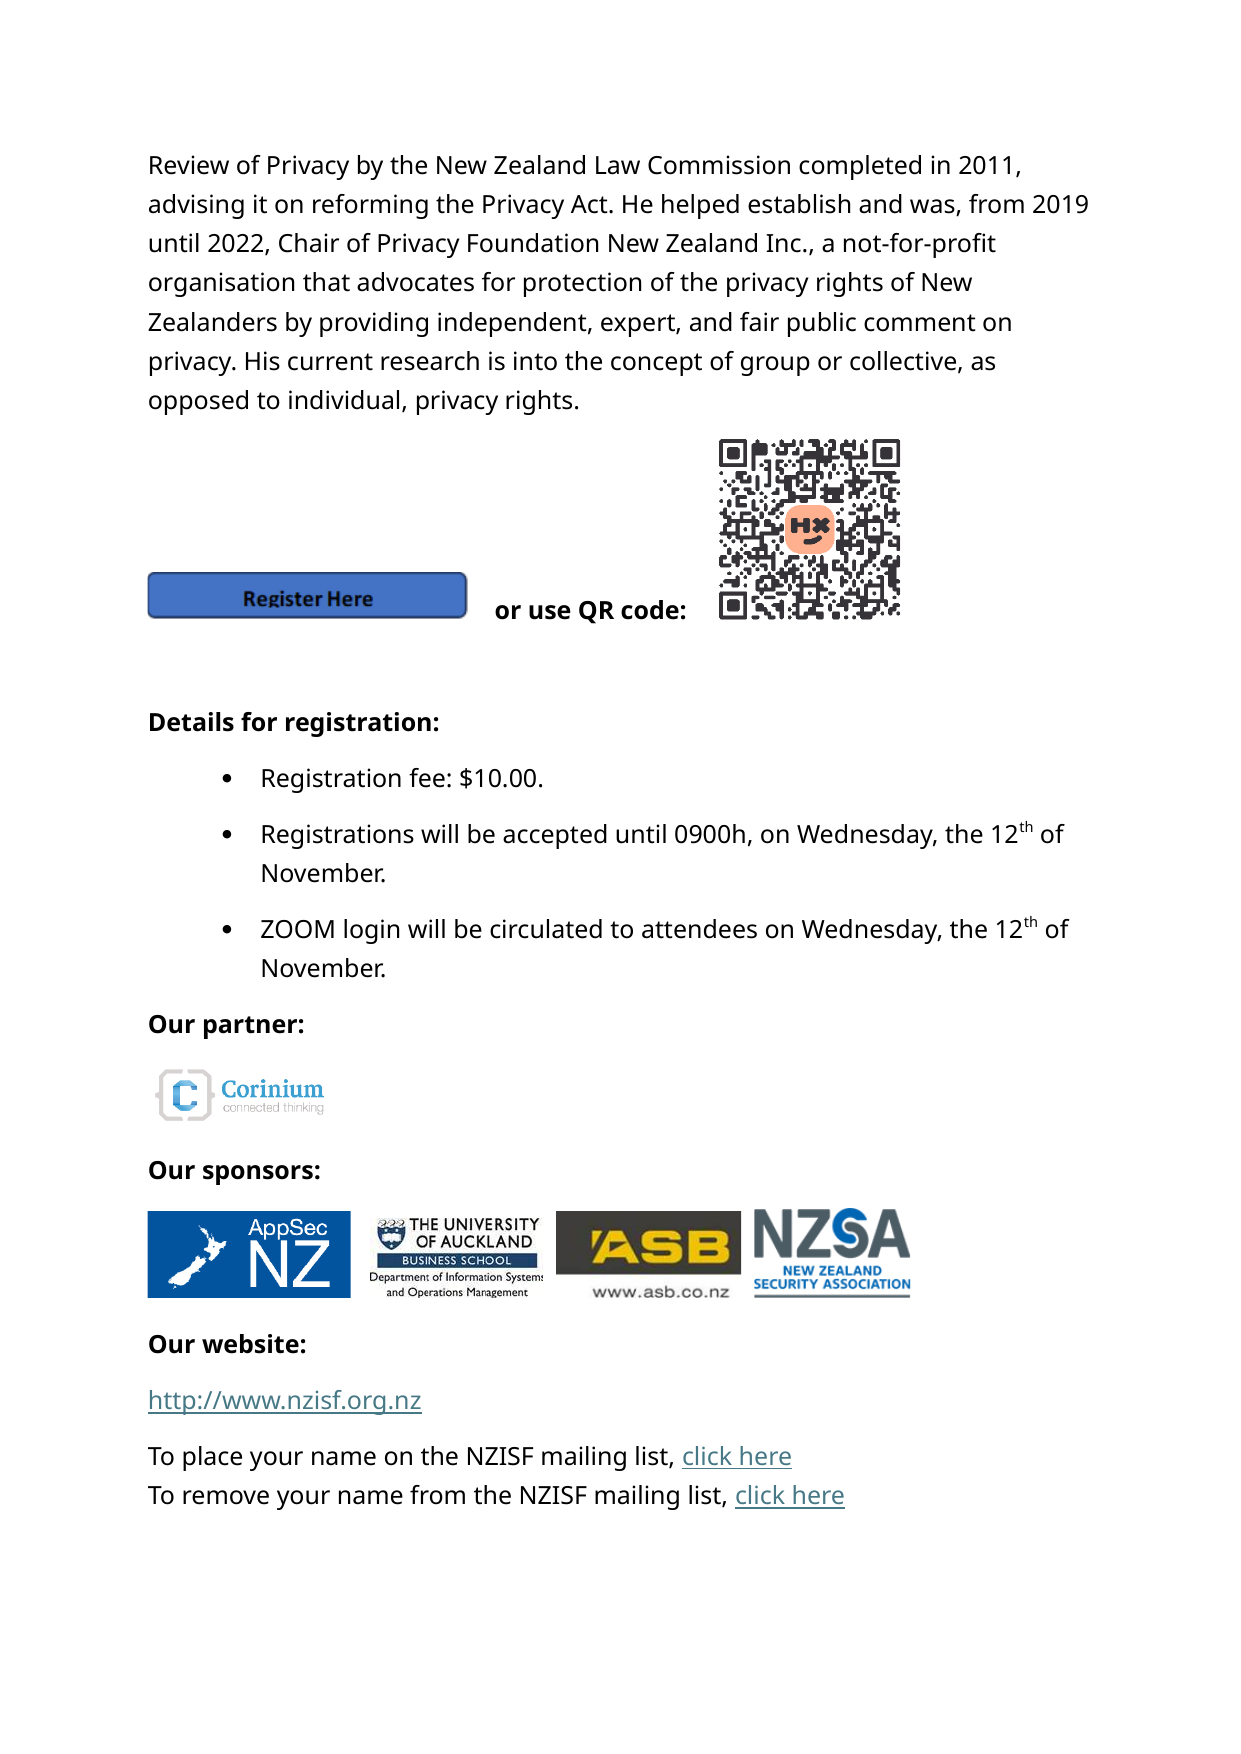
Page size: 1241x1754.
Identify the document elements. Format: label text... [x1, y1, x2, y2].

picture [754, 1208, 911, 1298]
text Our website: [148, 1327, 1093, 1361]
text http://www.nzisf.org.nz [148, 1383, 1093, 1417]
text Details for registration: [148, 704, 1093, 739]
text Our partner: [148, 1006, 1093, 1040]
list ZOOM login will be circulated to attendees on Wednesday, the 12th of November. [223, 911, 1093, 984]
list Registrations will be accepted until 0900h, on Wednesday, the 12th of November. [223, 816, 1093, 889]
picture [370, 1218, 543, 1298]
picture [147, 1062, 339, 1131]
list Registration fee: $10.00. [223, 760, 1093, 794]
text Our sponsors: [148, 1153, 1093, 1187]
text To place your name on the NZISF mailing list, click here To remove your name from the NZISF mailing list, click here [148, 1439, 1093, 1512]
picture [556, 1211, 742, 1298]
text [148, 148, 1093, 417]
picture [147, 572, 469, 620]
picture [147, 1211, 351, 1298]
picture [718, 438, 901, 620]
